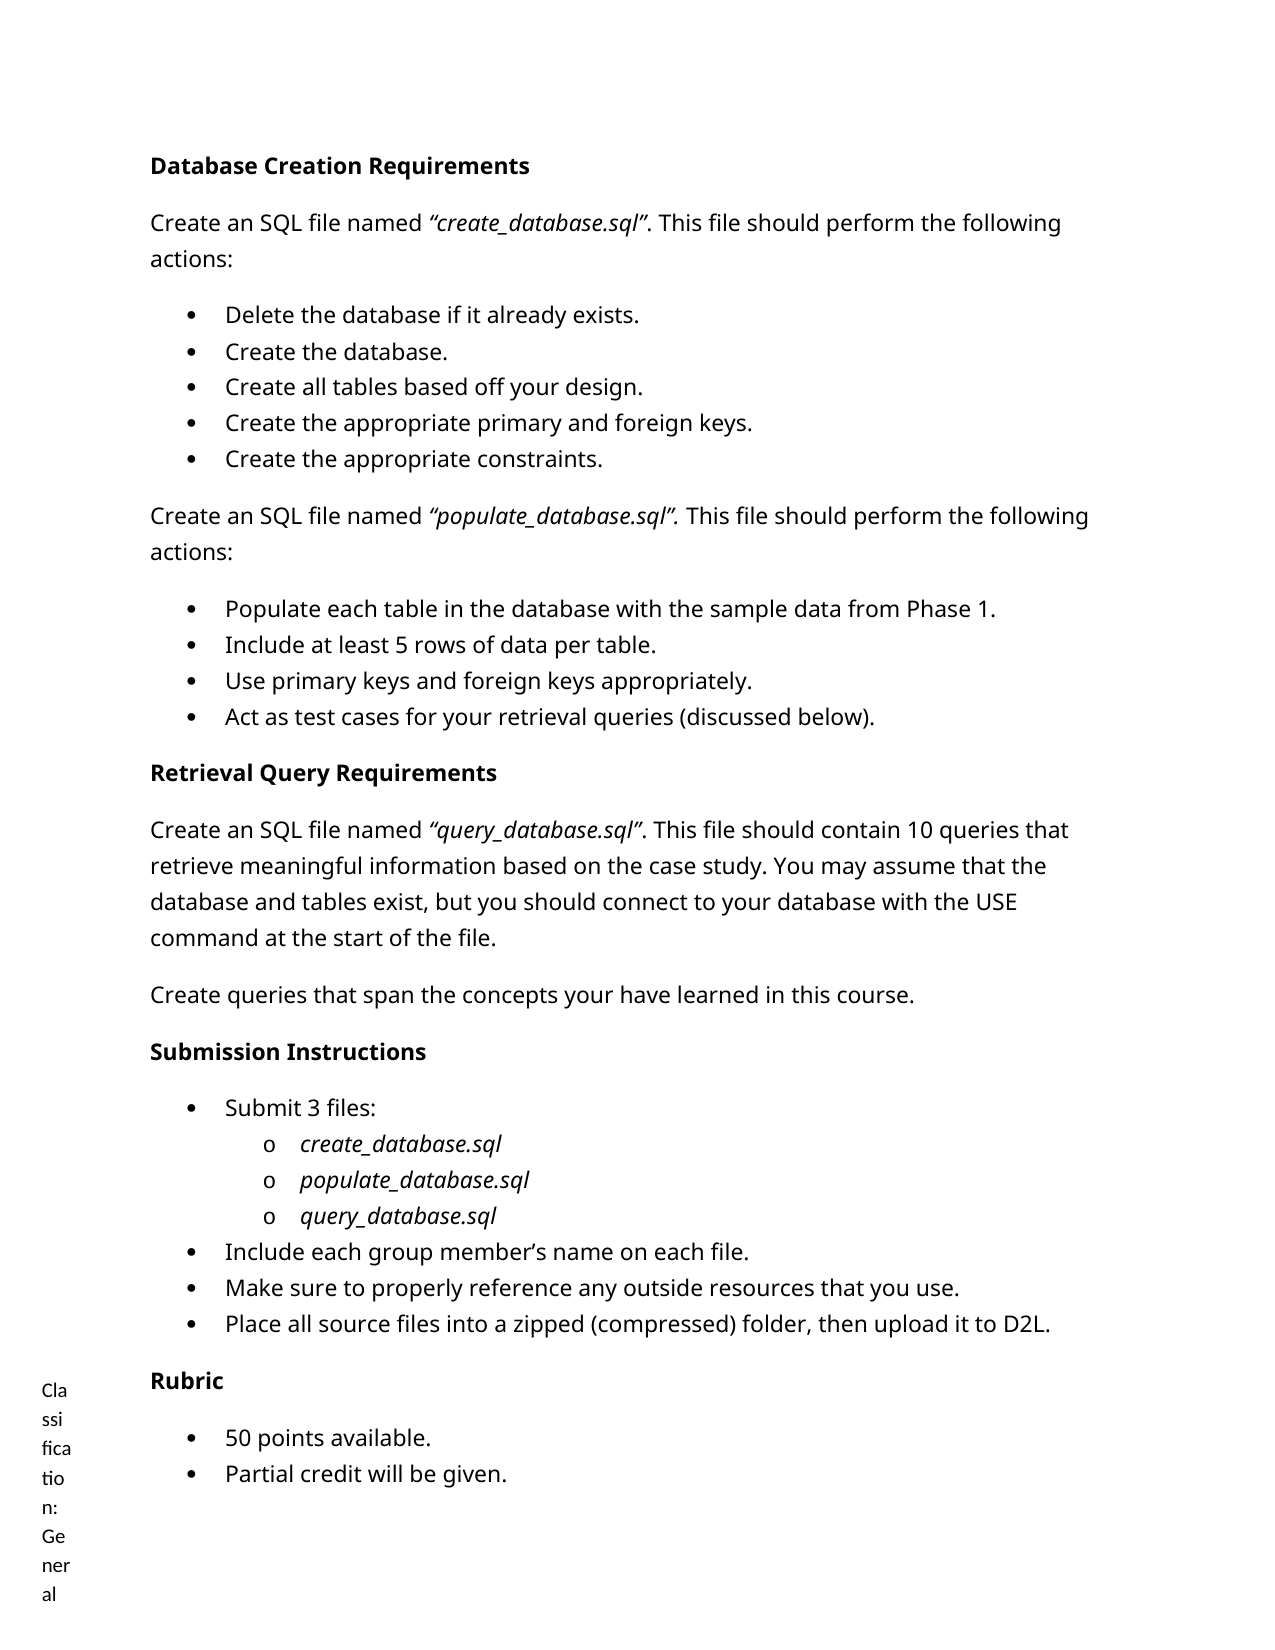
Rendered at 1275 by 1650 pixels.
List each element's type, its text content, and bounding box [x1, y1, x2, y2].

list Populate each table in the database with the sample data from Phase 1. [187, 593, 1125, 624]
text Database Creation Requirements [150, 150, 1125, 181]
text Create queries that span the concepts your have learned in this course. [150, 979, 1125, 1010]
list Create the database. [187, 335, 1125, 367]
list Place all source files into a zipped (compressed) folder, then upload it to D2L. [187, 1308, 1125, 1339]
list Submit 3 files: [187, 1092, 1125, 1123]
list populate_database.sql [262, 1164, 1125, 1196]
list query_database.sql [262, 1200, 1125, 1232]
list Include each group member’s name on each file. [187, 1236, 1125, 1267]
list create_database.sql [262, 1128, 1125, 1159]
list Delete the database if it already exists. [187, 299, 1125, 331]
text Create an SQL file named “create_database.sql”. This file should perform the following actions: [150, 207, 1125, 274]
list Partial credit will be given. [187, 1458, 1125, 1489]
list Make sure to properly reference any outside resources that you use. [187, 1272, 1125, 1303]
list Create the appropriate primary and foreign keys. [187, 407, 1125, 438]
list Use primary keys and foreign keys appropriately. [187, 664, 1125, 696]
list Create all tables based off your design. [187, 371, 1125, 403]
text Create an SQL file named “query_database.sql”. This file should contain 10 queries that retrieve meaningful information based on the case study. You may assume that the database and tables exist, but you should connect to your database with the USE command at the start of the file. [150, 814, 1125, 953]
list 50 points available. [187, 1422, 1125, 1453]
text Create an SQL file named “populate_database.sql”. This file should perform the following actions: [150, 500, 1125, 567]
list Create the appropriate constraints. [187, 443, 1125, 474]
text Submission Instructions [150, 1035, 1125, 1067]
list Act as test cases for your retrieval queries (discussed below). [187, 701, 1125, 732]
list Include at least 5 rows of data per table. [187, 629, 1125, 660]
text Retrieval Query Requirements [150, 757, 1125, 788]
text Rubric [150, 1365, 1125, 1396]
